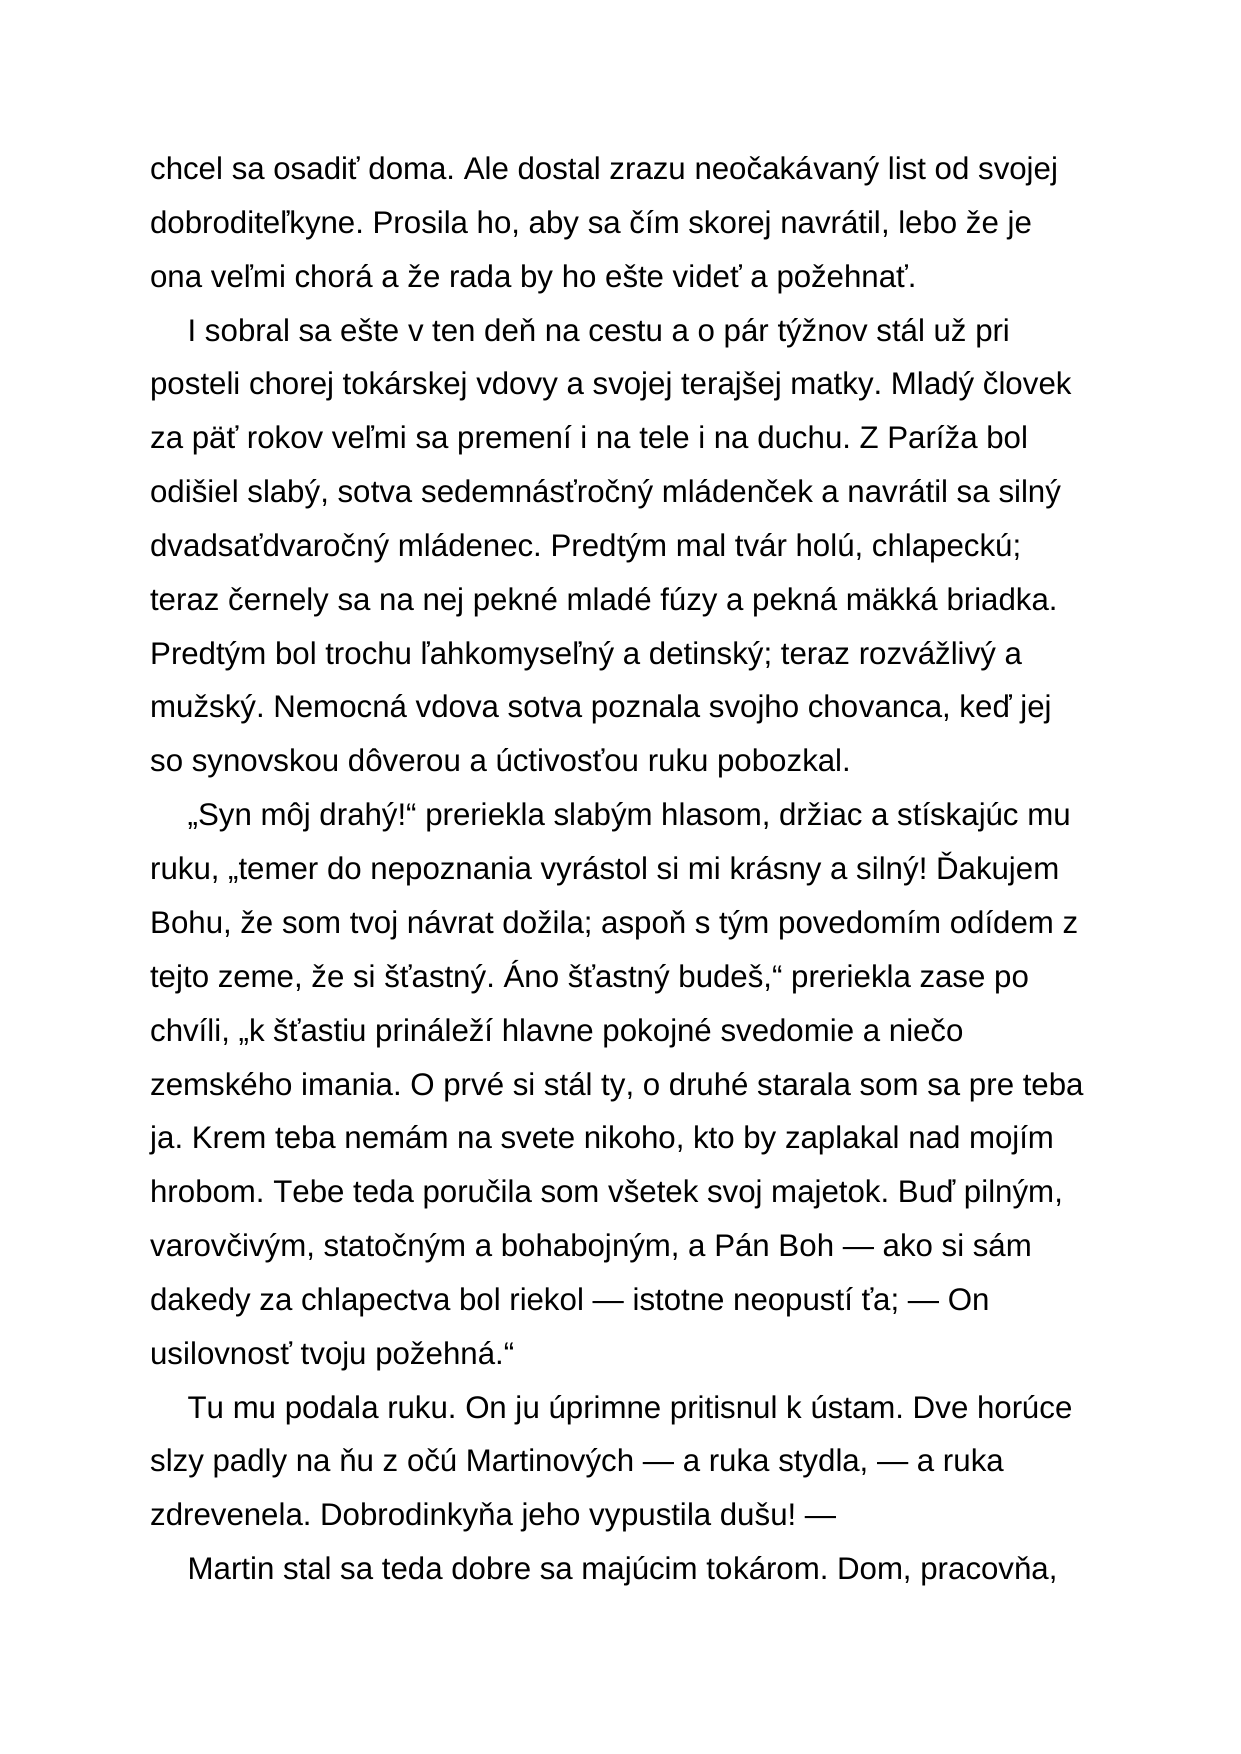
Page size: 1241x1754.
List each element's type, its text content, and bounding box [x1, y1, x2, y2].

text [150, 1550, 1090, 1586]
text Tu mu podala ruku. On ju úprimne pritisnul k ústam. Dve horúce slzy padly na ňu z očú Martinových — a ruka stydla, — a ruka zdrevenela. Dobrodinkyňa jeho vypustila dušu! — [150, 1389, 1090, 1532]
text „Syn môj drahý!“ preriekla slabým hlasom, držiac a stískajúc mu ruku, „temer do nepoznania vyrástol si mi krásny a silný! Ďakujem Bohu, že som tvoj návrat dožila; aspoň s tým povedomím odídem z tejto zeme, že si šťastný. Áno šťastný budeš,“ preriekla zase po chvíli, „k šťastiu prináleží hlavne pokojné svedomie a niečo zemského imania. O prvé si stál ty, o druhé starala som sa pre teba ja. Krem teba nemám na svete nikoho, kto by zaplakal nad mojím hrobom. Tebe teda poručila som všetek svoj majetok. Buď pilným, varovčivým, statočným a bohabojným, a Pán Boh — ako si sám dakedy za chlapectva bol riekol — istotne neopustí ťa; — On usilovnosť tvoju požehná.“ [150, 796, 1090, 1371]
text I sobral sa ešte v ten deň na cestu a o pár týžnov stál už pri posteli chorej tokárskej vdovy a svojej terajšej matky. Mladý človek za päť rokov veľmi sa premení i na tele i na duchu. Z Paríža bol odišiel slabý, sotva sedemnásťročný mládenček a navrátil sa silný dvadsaťdvaročný mládenec. Predtým mal tvár holú, chlapeckú; teraz černely sa na nej pekné mladé fúzy a pekná mäkká briadka. Predtým bol trochu ľahkomyseľný a detinský; teraz rozvážlivý a mužský. Nemocná vdova sotva poznala svojho chovanca, keď jej so synovskou dôverou a úctivosťou ruku pobozkal. [150, 312, 1090, 778]
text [150, 150, 1090, 294]
